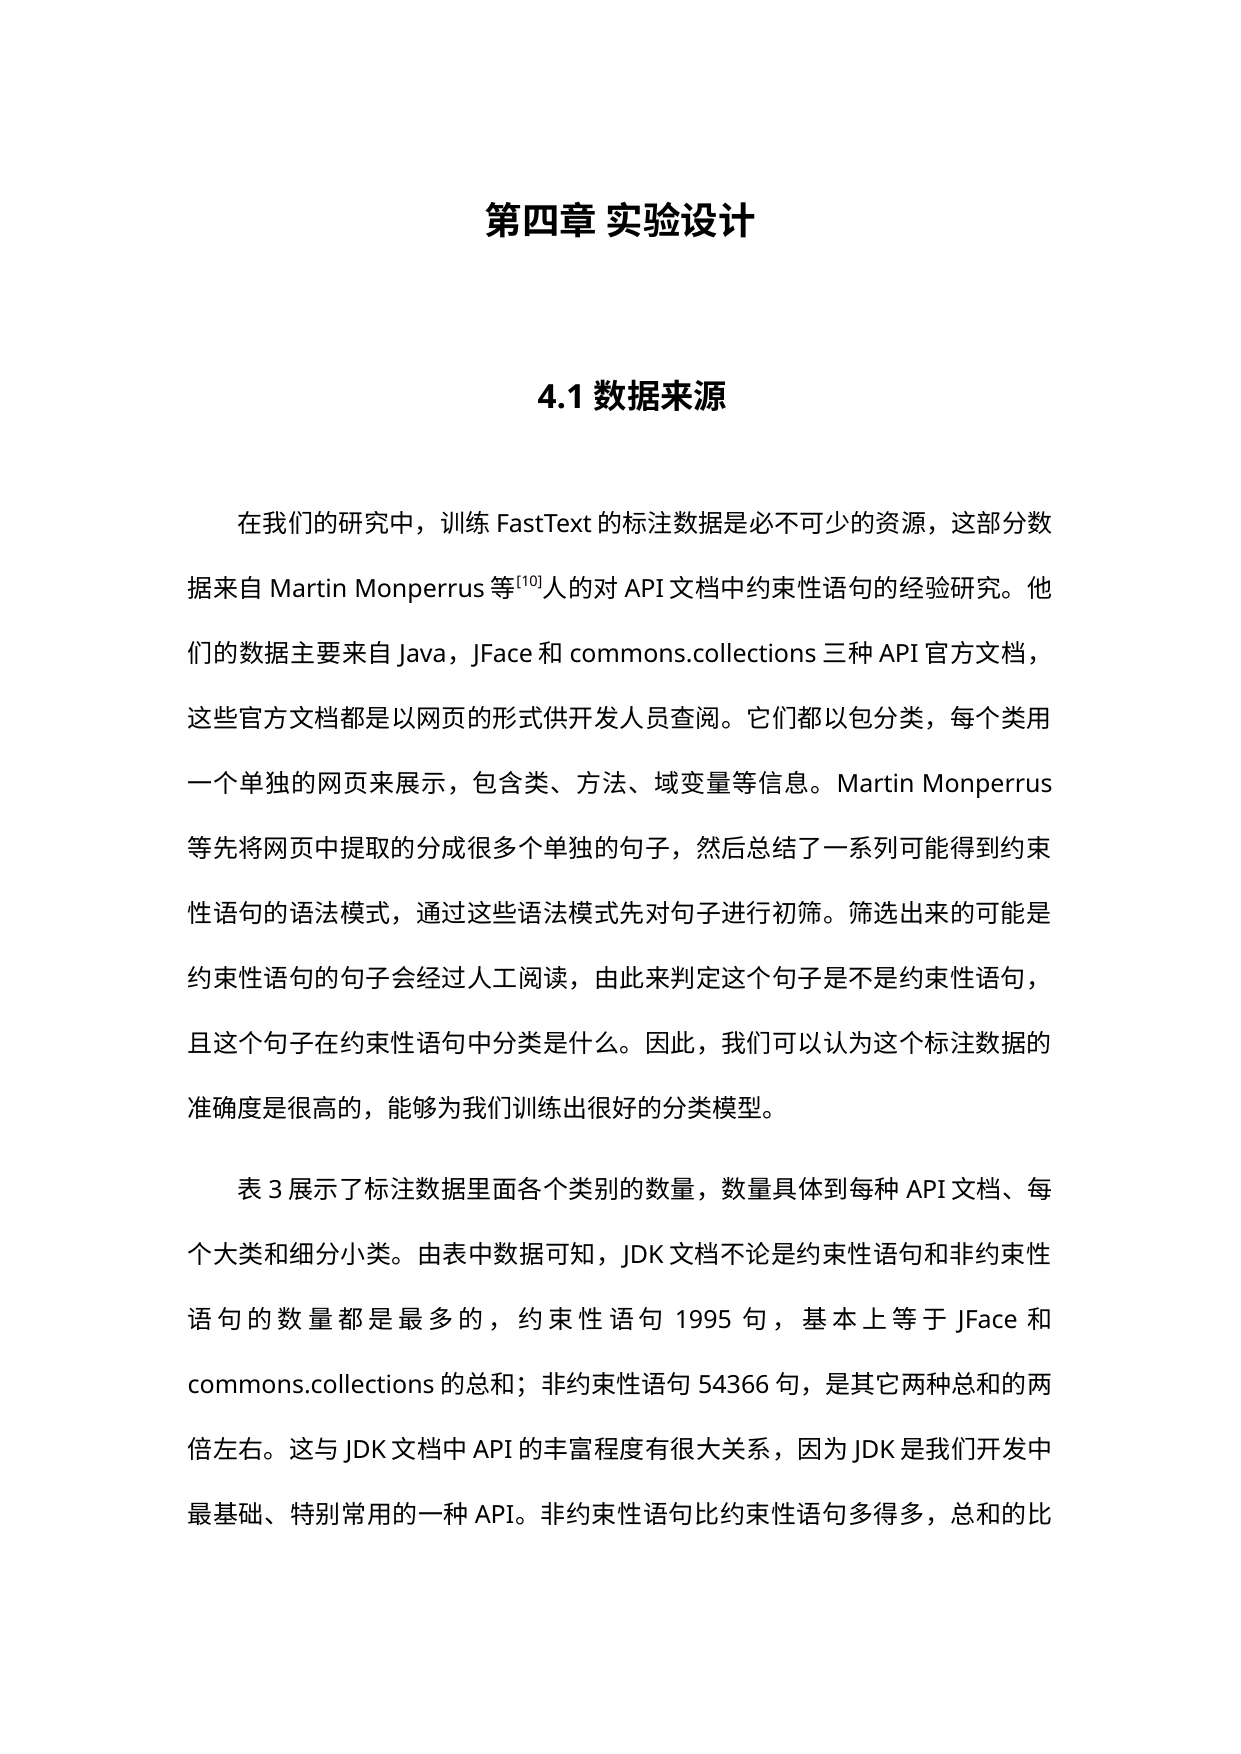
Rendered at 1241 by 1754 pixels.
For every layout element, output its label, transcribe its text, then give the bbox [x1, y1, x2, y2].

text 在我们的研究中，训练FastText的标注数据是必不可少的资源，这部分数据来自Martin Monperrus等[10]人的对API文档中约束性语句的经验研究。他们的数据主要来自Java，JFace和commons.collections三种API官方文档，这些官方文档都是以网页的形式供开发人员查阅。它们都以包分类，每个类用一个单独的网页来展示，包含类、方法、域变量等信息。Martin Monperrus等先将网页中提取的分成很多个单独的句子，然后总结了一系列可能得到约束性语句的语法模式，通过这些语法模式先对句子进行初筛。筛选出来的可能是约束性语句的句子会经过人工阅读，由此来判定这个句子是不是约束性语句，且这个句子在约束性语句中分类是什么。因此，我们可以认为这个标注数据的准确度是很高的，能够为我们训练出很好的分类模型。 [187, 489, 1053, 1139]
text 第四章 实验设计 [187, 185, 1053, 250]
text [187, 1155, 1053, 1545]
text 4.1 数据来源 [537, 361, 1053, 426]
